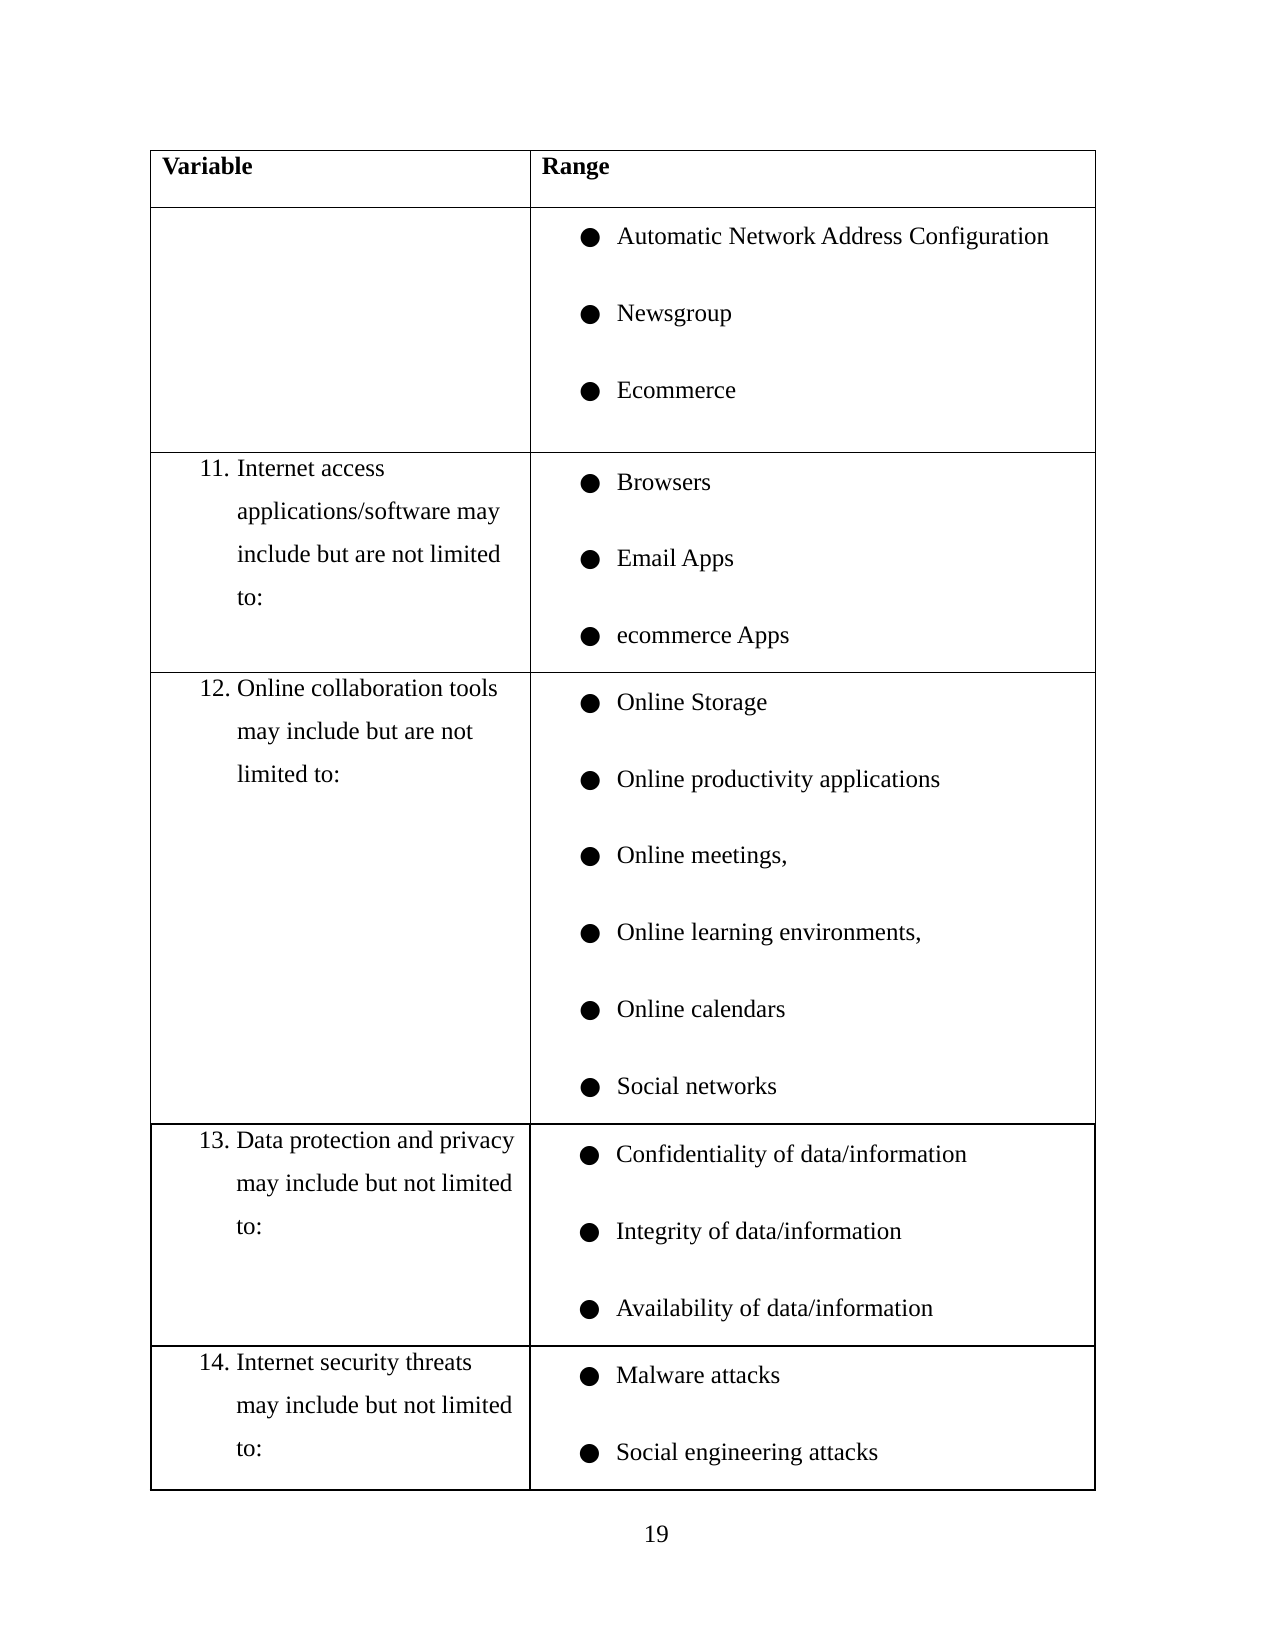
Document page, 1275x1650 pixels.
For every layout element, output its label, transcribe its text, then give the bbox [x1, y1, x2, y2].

table_header Range [531, 151, 1095, 207]
table_cell Browsers Email Apps ecommerce Apps [531, 453, 1095, 672]
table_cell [531, 1347, 1094, 1489]
table_cell Internet access applications/software may include but are not limited to: [151, 453, 530, 672]
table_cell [152, 1347, 529, 1489]
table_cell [531, 208, 1095, 452]
table_cell Confidentiality of data/information Integrity of data/information Availability of data/information [531, 1125, 1094, 1344]
table_cell Data protection and privacy may include but not limited to: [152, 1125, 529, 1344]
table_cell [151, 208, 530, 452]
table_cell Online collaboration tools may include but are not limited to: [151, 673, 530, 1123]
table_cell Online Storage Online productivity applications Online meetings, Online learning environments, Online calendars Social networks [531, 673, 1095, 1123]
table_header Variable [151, 151, 530, 207]
